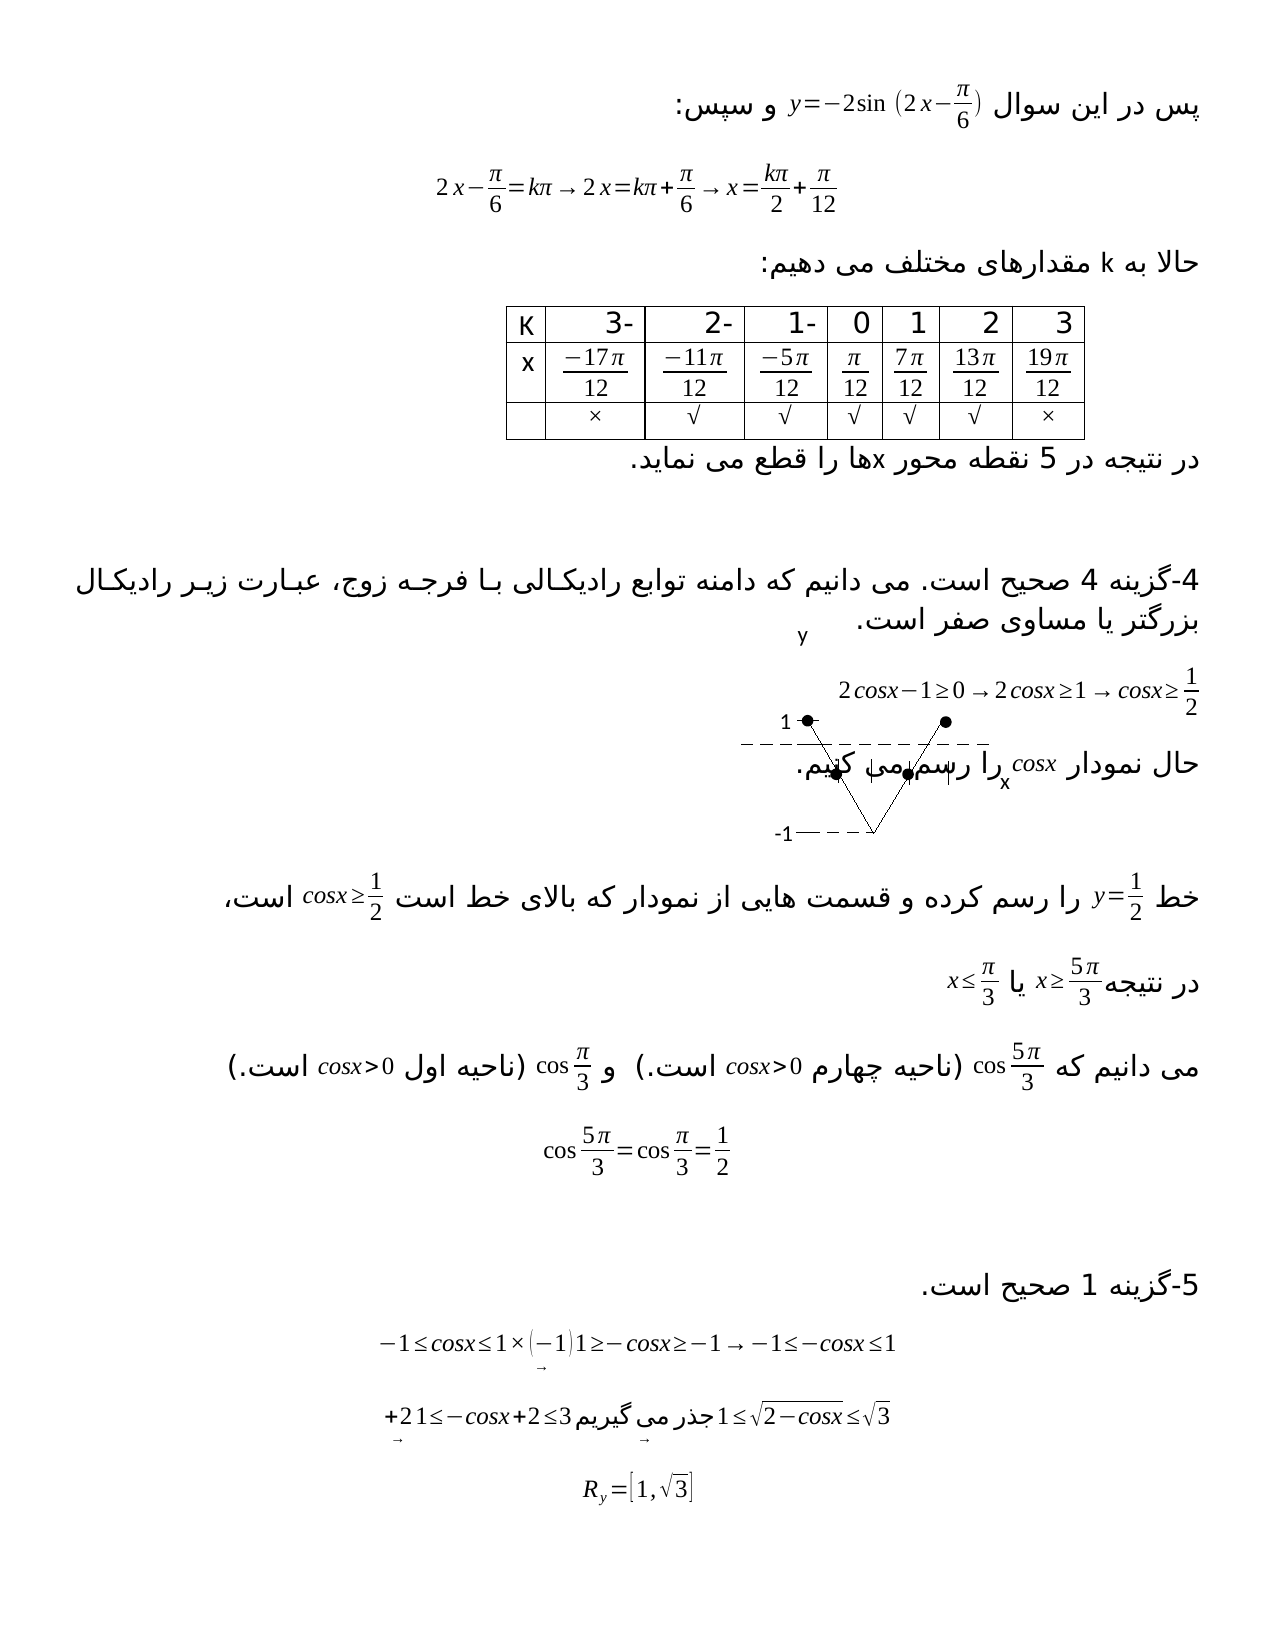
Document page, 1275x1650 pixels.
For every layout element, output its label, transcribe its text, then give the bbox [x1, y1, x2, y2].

table_header -2 [646, 307, 744, 342]
table_header 2 [940, 307, 1012, 342]
text پس در این سوال و سپس: [75, 75, 1200, 134]
text حال نمودار را رسم می کنیم. [75, 746, 1200, 780]
text در نتیجه در 5 نقطه محور xها را قطع می نماید. [75, 440, 1200, 476]
text می دانیم که (ناحیه چهارم است.) و (ناحیه اول است.) [75, 1037, 1200, 1096]
text خط را رسم کرده و قسمت هایی از نمودار که بالای خط است است، [75, 868, 1200, 927]
table_header 3 [1013, 307, 1084, 342]
text در نتیجه یا [75, 952, 1200, 1011]
table_cell [745, 343, 827, 402]
table_cell [646, 343, 744, 402]
table_cell [940, 343, 1012, 402]
table_cell [546, 403, 644, 439]
table_cell [883, 403, 939, 439]
table_header -1 [745, 307, 827, 342]
table_cell [507, 403, 545, 439]
table_cell [646, 403, 744, 439]
table_header -3 [546, 307, 644, 342]
text 5-گزینه 1 صحیح است. [75, 1268, 1200, 1302]
text حالا به k مقدارهای مختلف می دهیم: [75, 244, 1200, 279]
table_cell [828, 403, 882, 439]
table_header K [507, 307, 545, 342]
table_header 1 [883, 307, 939, 342]
table_cell [883, 343, 939, 402]
table_cell [745, 403, 827, 439]
table_cell [940, 403, 1012, 439]
table_header 0 [828, 307, 882, 342]
text 4-گزینه 4 صحیح است. می دانیم که دامنه توابع رادیکالی با فرجه زوج، عبارت زیر رادیکال بزرگتر یا مساوی صفر است. [75, 563, 1200, 636]
table_cell x [507, 343, 545, 402]
table_cell [1013, 403, 1084, 439]
table_cell [1013, 343, 1084, 402]
table_cell [828, 343, 882, 402]
table_cell [546, 343, 644, 402]
